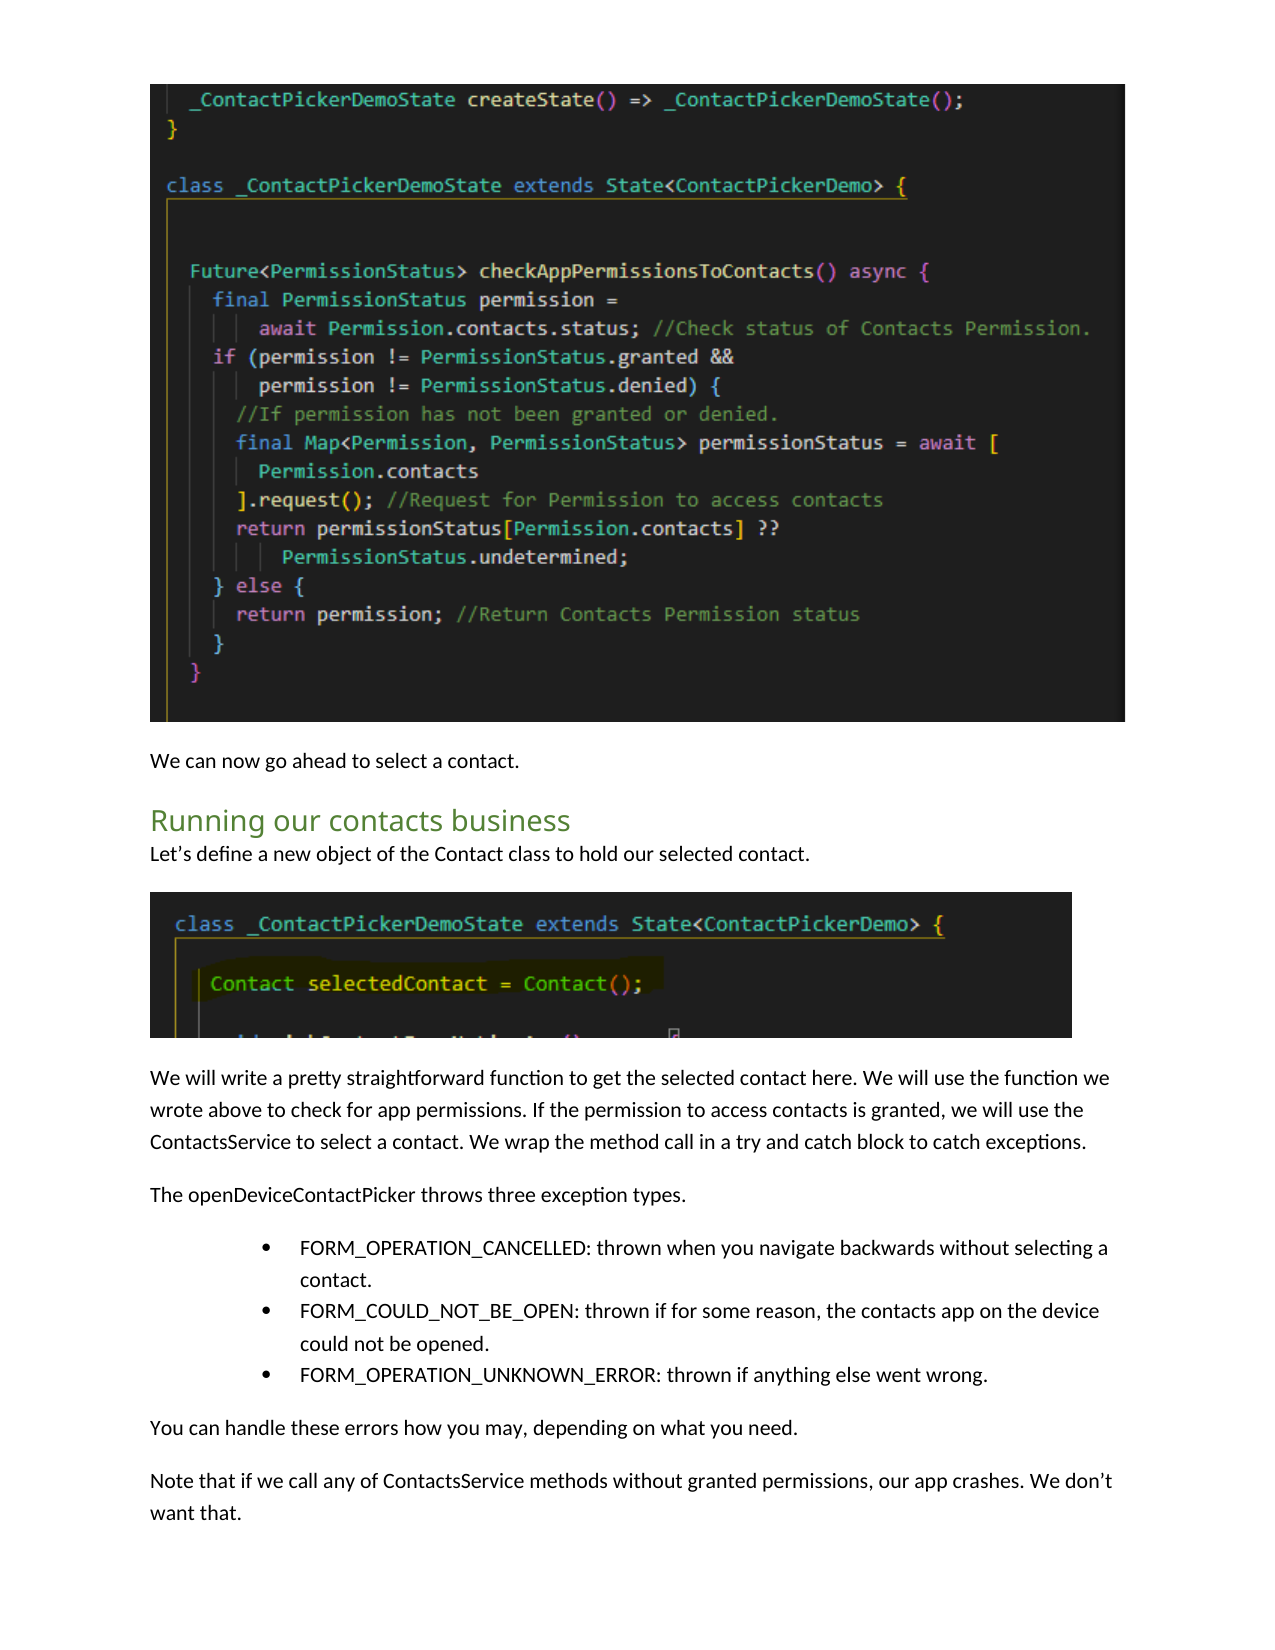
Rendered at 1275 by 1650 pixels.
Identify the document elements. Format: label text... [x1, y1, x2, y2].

text We will write a pretty straightforward function to get the selected contact here. We will use the function we wrote above to check for app permissions. If the permission to access contacts is granted, we will use the ContactsService to select a contact. We wrap the method call in a try and catch block to catch exceptions. [150, 1064, 1125, 1155]
text We can now go ahead to select a contact. [150, 747, 1125, 774]
picture [150, 892, 1072, 1038]
subtitle Running our contacts business [150, 800, 1125, 840]
list FORM_OPERATION_CANCELLED: thrown when you navigate backwards without selecting a contact. [262, 1234, 1125, 1292]
picture [150, 84, 1125, 722]
text Let’s define a new object of the Contact class to hold our selected contact. [150, 840, 1125, 867]
text Note that if we call any of ContactsService methods without granted permissions, our app crashes. We don’t want that. [150, 1467, 1125, 1526]
list FORM_COULD_NOT_BE_OPEN: thrown if for some reason, the contacts app on the device could not be opened. [262, 1298, 1125, 1356]
list FORM_OPERATION_UNKNOWN_ERROR: thrown if anything else went wrong. [262, 1362, 1125, 1388]
text You can handle these errors how you may, depending on what you need. [150, 1414, 1125, 1441]
text The openDeviceContactPicker throws three exception types. [150, 1181, 1125, 1208]
